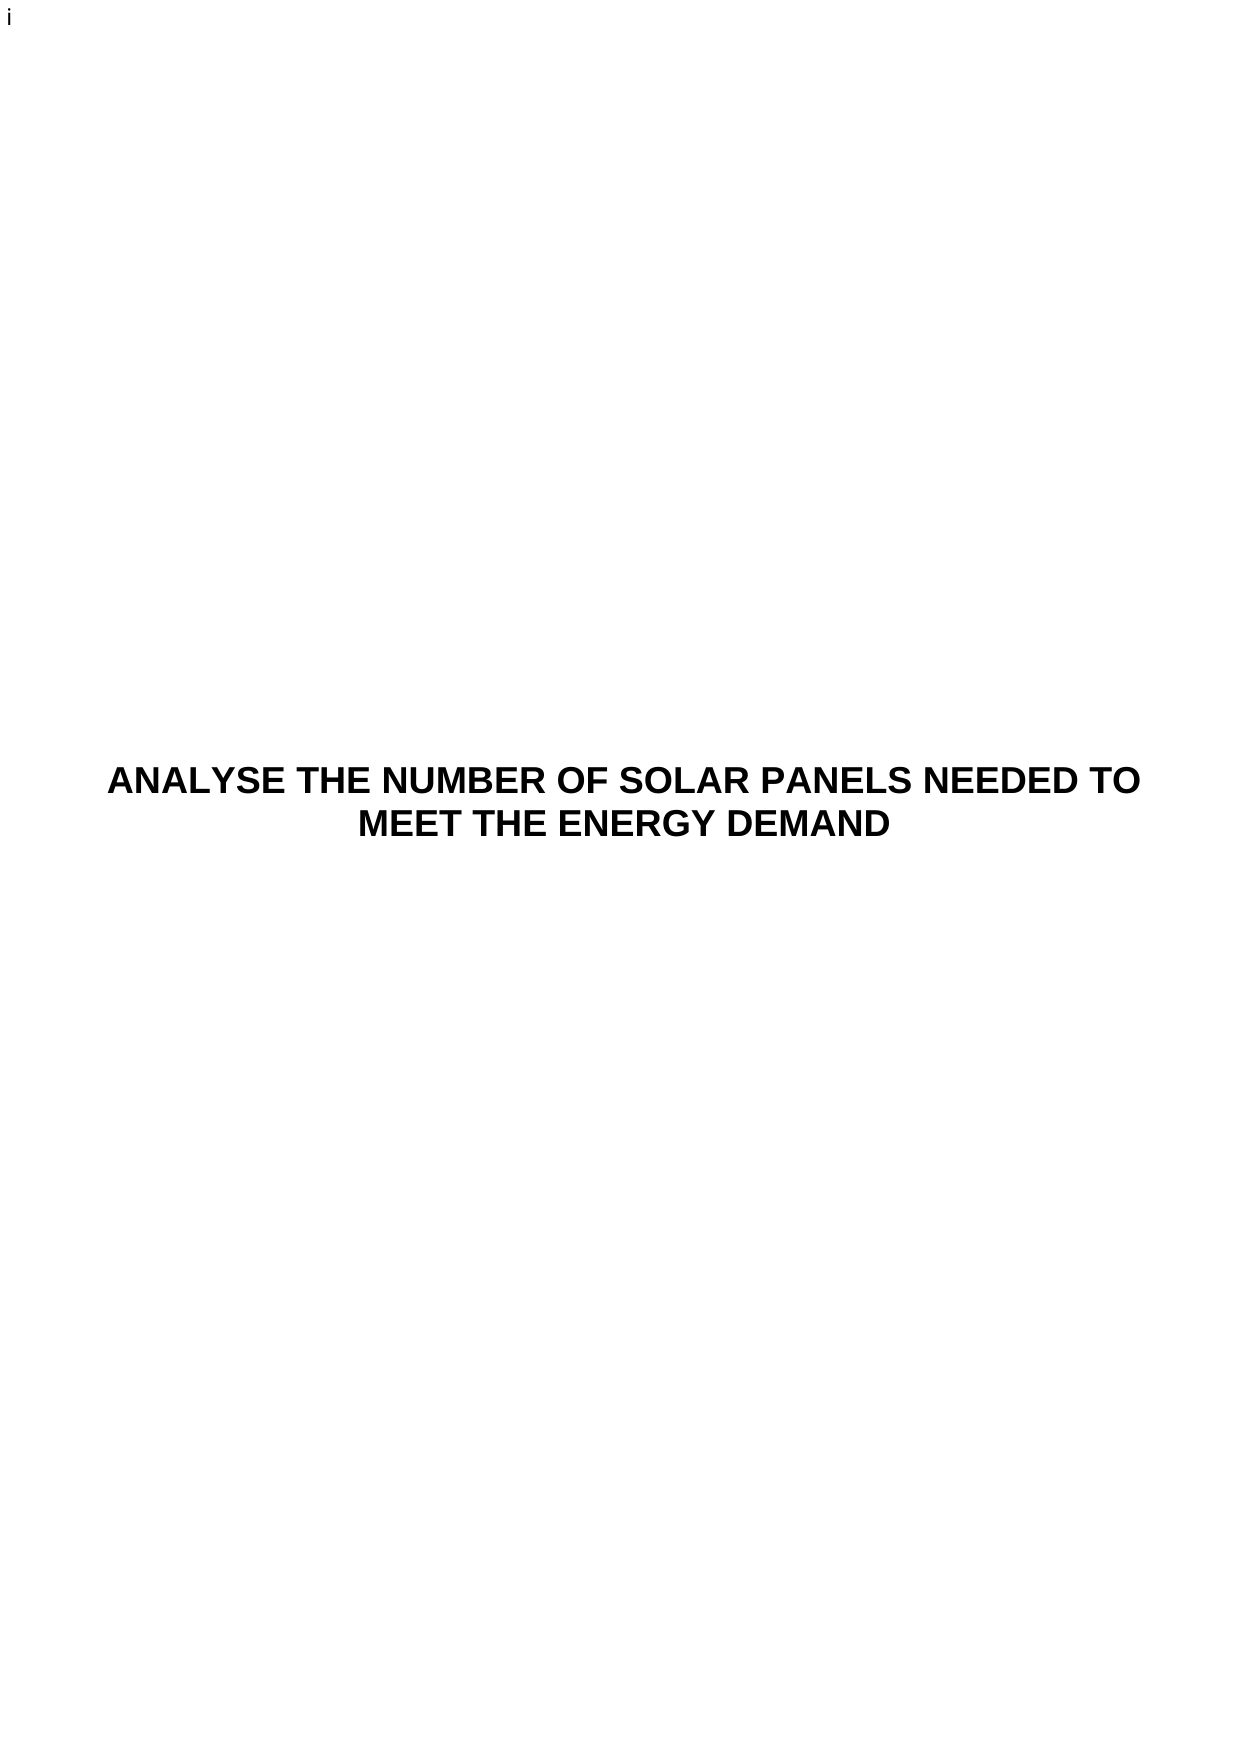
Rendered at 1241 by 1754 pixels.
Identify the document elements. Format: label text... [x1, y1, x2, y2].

text ANALYSE THE NUMBER OF SOLAR PANELS NEEDED TO MEET THE ENERGY DEMAND [71, 758, 1178, 844]
